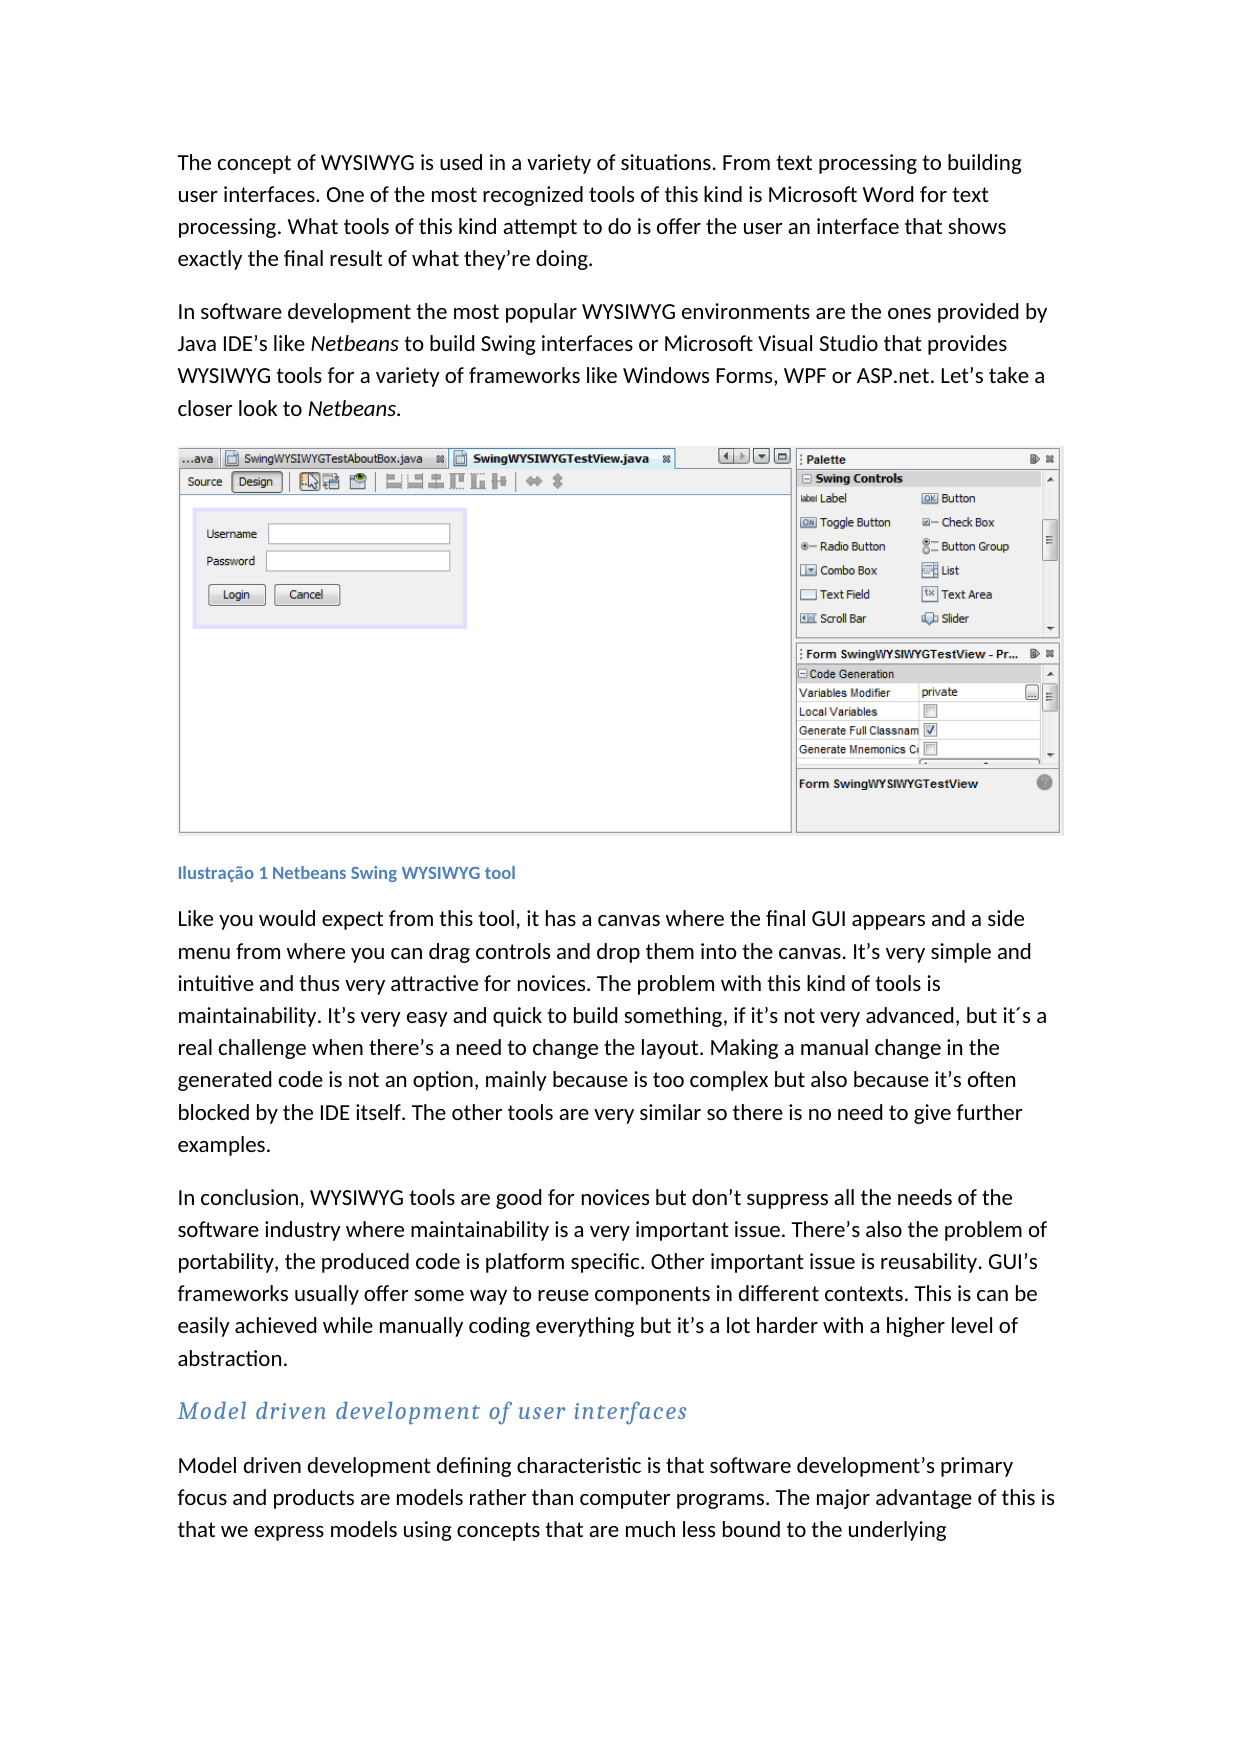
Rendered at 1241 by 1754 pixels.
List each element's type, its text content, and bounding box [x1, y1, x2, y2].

subtitle Model driven development of user interfaces [177, 1397, 1063, 1426]
text Like you would expect from this tool, it has a canvas where the final GUI appears and a side menu from where you can drag controls and drop them into the canvas. It’s very simple and intuitive and thus very attractive for novices. The problem with this kind of tools is maintainability. It’s very easy and quick to build something, if it’s not very advanced, but it´s a real challenge when there’s a need to change the layout. Making a manual change in the generated code is not an option, mainly because is too complex but also because it’s often blocked by the IDE itself. The other tools are very similar so there is no need to give further examples. [177, 904, 1063, 1158]
text The concept of WYSIWYG is used in a variety of situations. From text processing to building user interfaces. One of the most recognized tools of this kind is Microsoft Word for text processing. What tools of this kind attempt to do is offer the user an interface that shows exactly the final result of what they’re doing. [177, 148, 1063, 272]
picture [177, 446, 1064, 836]
text In software development the most popular WYSIWYG environments are the ones provided by Java IDE’s like Netbeans to build Swing interfaces or Microsoft Visual Studio that provides WYSIWYG tools for a variety of frameworks like Windows Forms, WPF or ASP.net. Let’s take a closer look to Netbeans. [177, 297, 1063, 422]
text In conclusion, WYSIWYG tools are good for novices but don’t suppress all the needs of the software industry where maintainability is a very important issue. There’s also the problem of portability, the produced code is platform specific. Other important issue is reusability. GUI’s frameworks usually offer some way to reuse components in different contexts. This is can be easily achieved while manually coding everything but it’s a lot harder with a higher level of abstraction. [177, 1183, 1063, 1372]
